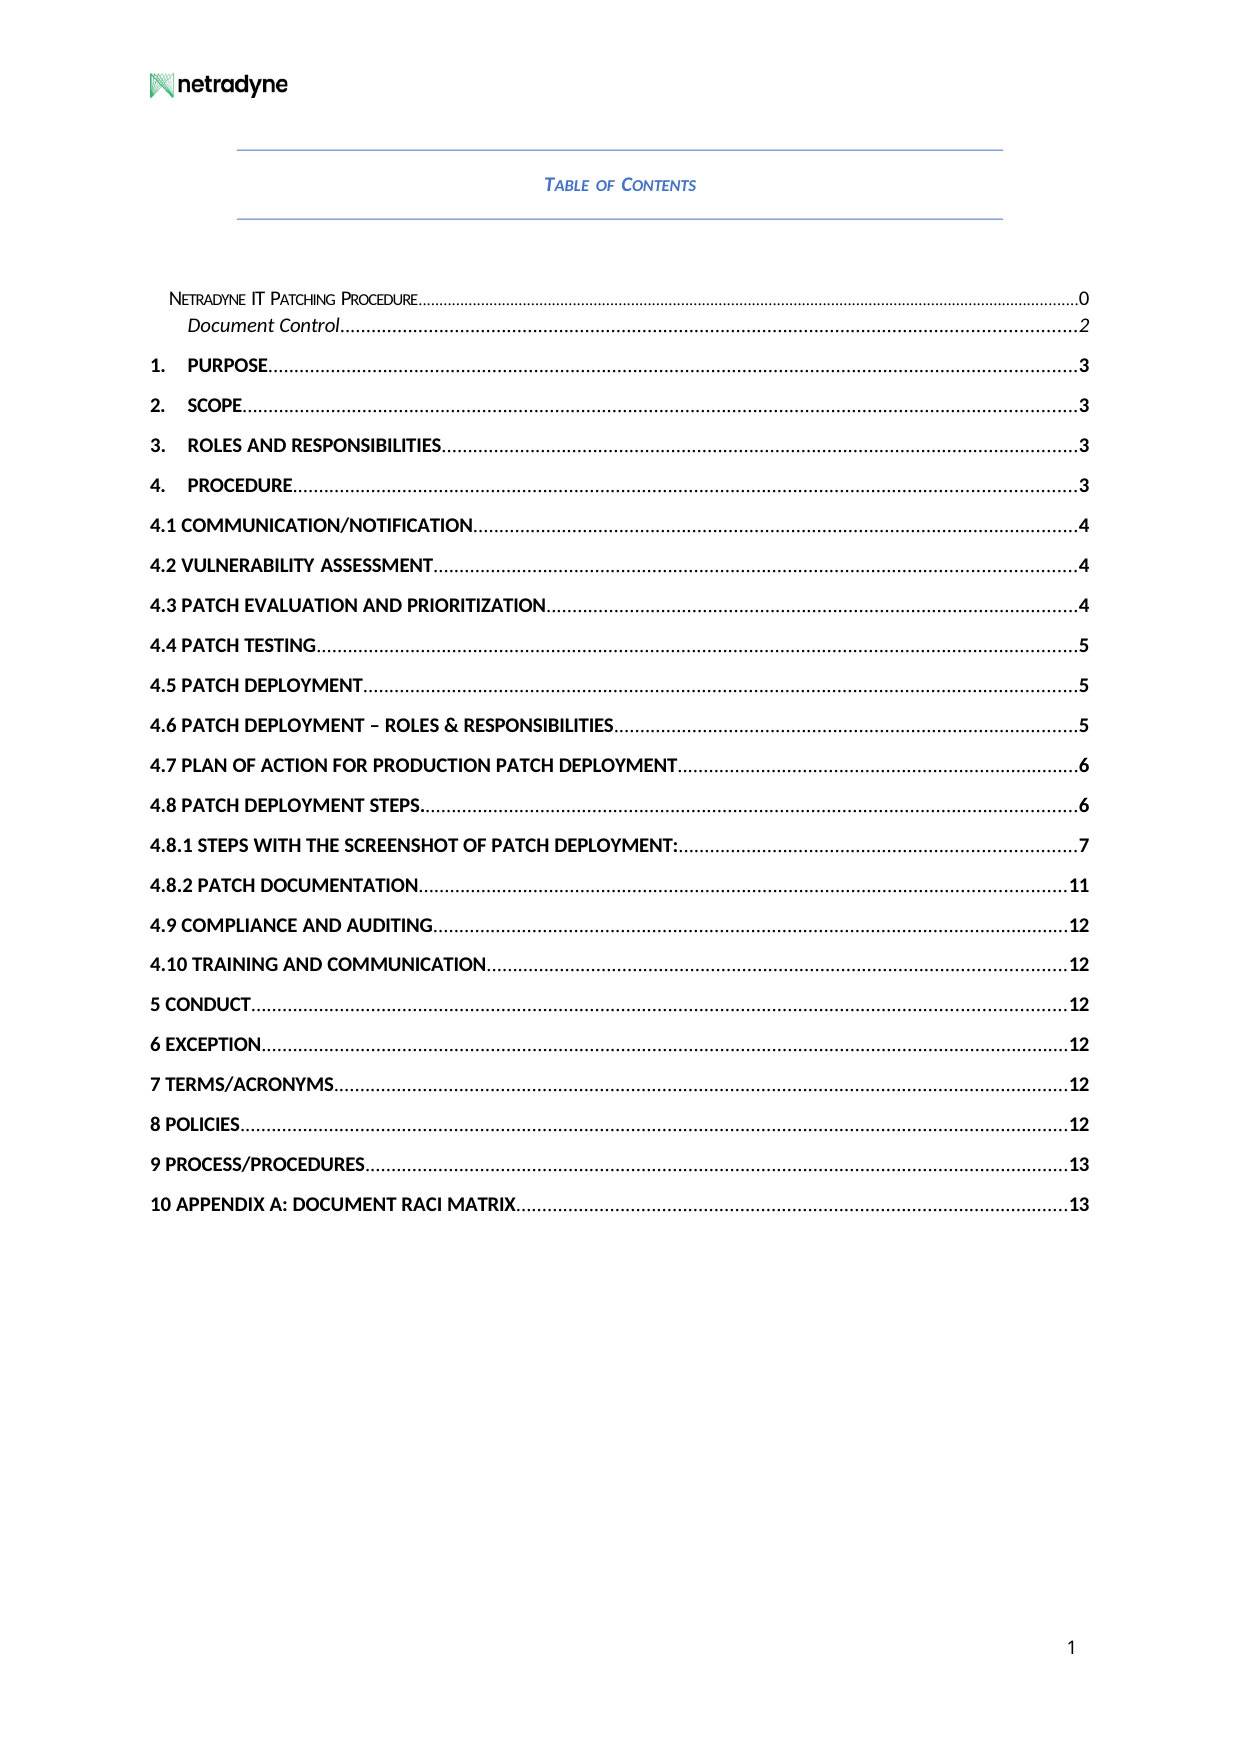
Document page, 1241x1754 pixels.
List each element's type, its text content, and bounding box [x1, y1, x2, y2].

picture [150, 73, 288, 98]
subtitle Table of Contents [148, 171, 1092, 196]
text Netradyne IT Patching Procedure 0 [169, 285, 1152, 311]
